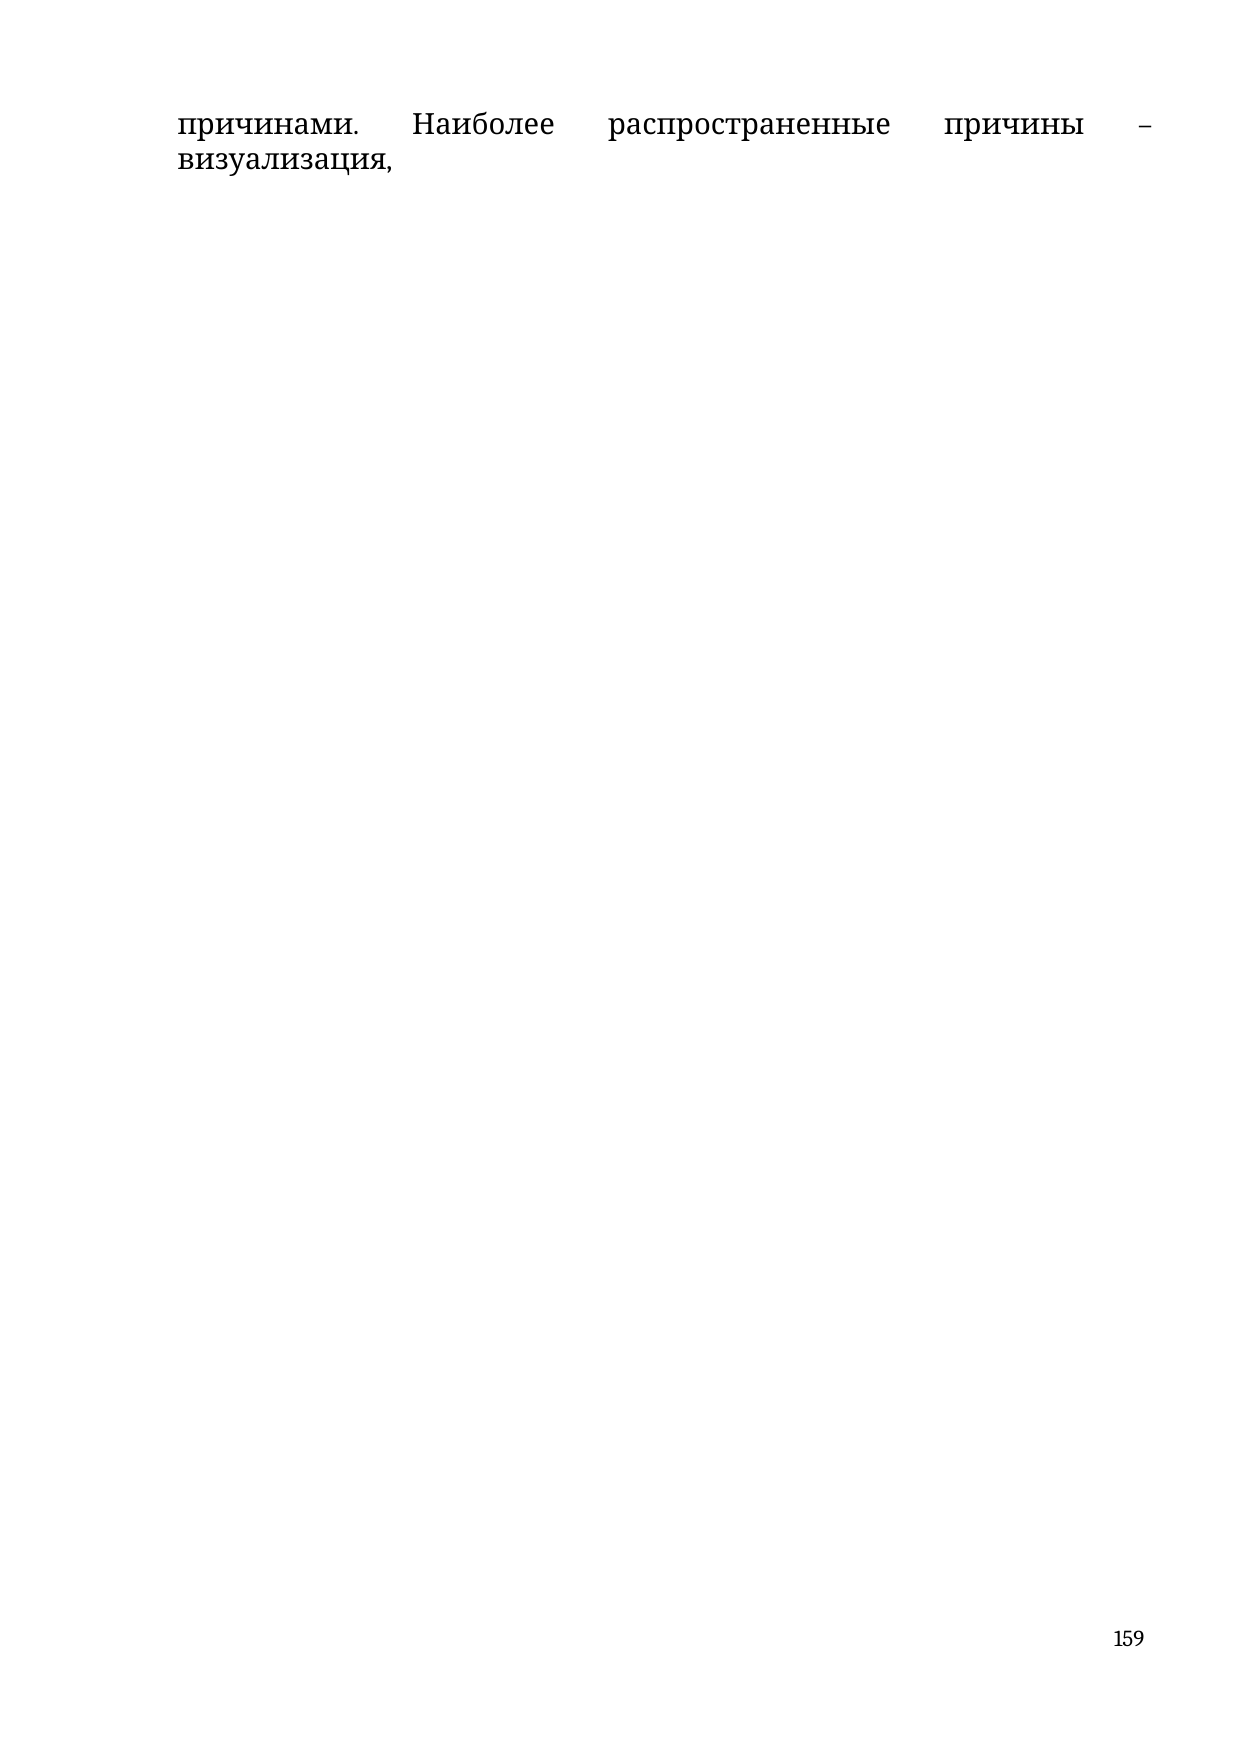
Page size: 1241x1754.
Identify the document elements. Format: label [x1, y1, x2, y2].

text [177, 108, 1153, 176]
